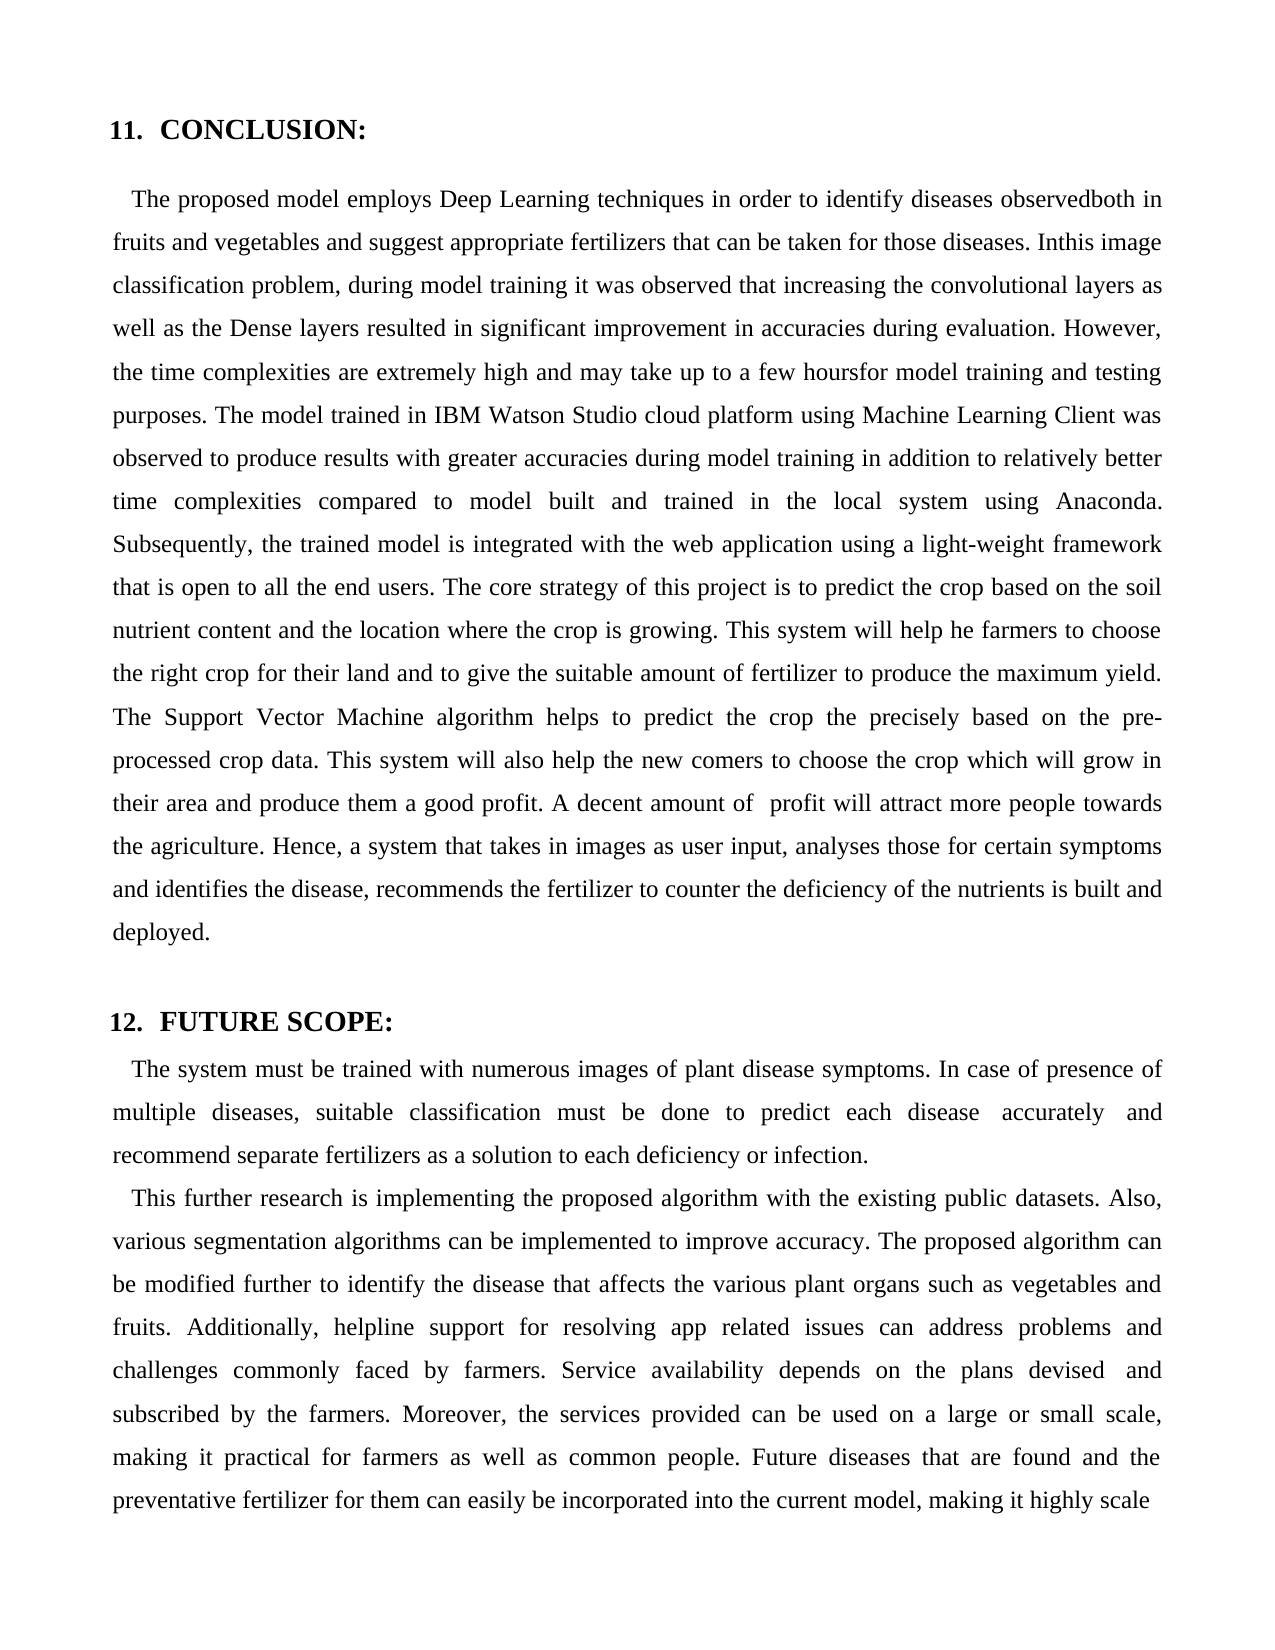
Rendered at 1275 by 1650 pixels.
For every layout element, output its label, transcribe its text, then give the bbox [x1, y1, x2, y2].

text The system must be trained with numerous images of plant disease symptoms. In case of presence of multiple diseases, suitable classification must be done to predict each disease accurately and recommend separate fertilizers as a solution to each deficiency or infection. [112, 1054, 1163, 1169]
text This further research is implementing the proposed algorithm with the existing public datasets. Also, various segmentation algorithms can be implemented to improve accuracy. The proposed algorithm can be modified further to identify the disease that affects the various plant organs such as vegetables and fruits. Additionally, helpline support for resolving app related issues can address problems and challenges commonly faced by farmers. Service availability depends on the plans devised and subscribed by the farmers. Moreover, the services provided can be used on a large or small scale, making it practical for farmers as well as common people. Future diseases that are found and the preventative fertilizer for them can easily be incorporated into the current model, making it highly scale [112, 1183, 1163, 1514]
text The proposed model employs Deep Learning techniques in order to identify diseases observedboth in fruits and vegetables and suggest appropriate fertilizers that can be taken for those diseases. Inthis image classification problem, during model training it was observed that increasing the convolutional layers as well as the Dense layers resulted in significant improvement in accuracies during evaluation. However, the time complexities are extremely high and may take up to a few hoursfor model training and testing purposes. The model trained in IBM Watson Studio cloud platform using Machine Learning Client was observed to produce results with greater accuracies during model training in addition to relatively better time complexities compared to model built and trained in the local system using Anaconda. Subsequently, the trained model is integrated with the web application using a light-weight framework that is open to all the end users. The core strategy of this project is to predict the crop based on the soil nutrient content and the location where the crop is growing. This system will help he farmers to choose the right crop for their land and to give the suitable amount of fertilizer to produce the maximum yield. The Support Vector Machine algorithm helps to predict the crop the precisely based on the pre- processed crop data. This system will also help the new comers to choose the crop which will grow in their area and produce them a good profit. A decent amount of profit will attract more people towards the agriculture. Hence, a system that takes in images as user input, analyses those for certain symptoms and identifies the disease, recommends the fertilizer to counter the deficiency of the nutrients is built and deployed. [112, 184, 1163, 946]
subtitle FUTURE SCOPE: [109, 1004, 1248, 1037]
subtitle CONCLUSION: [109, 112, 1248, 146]
